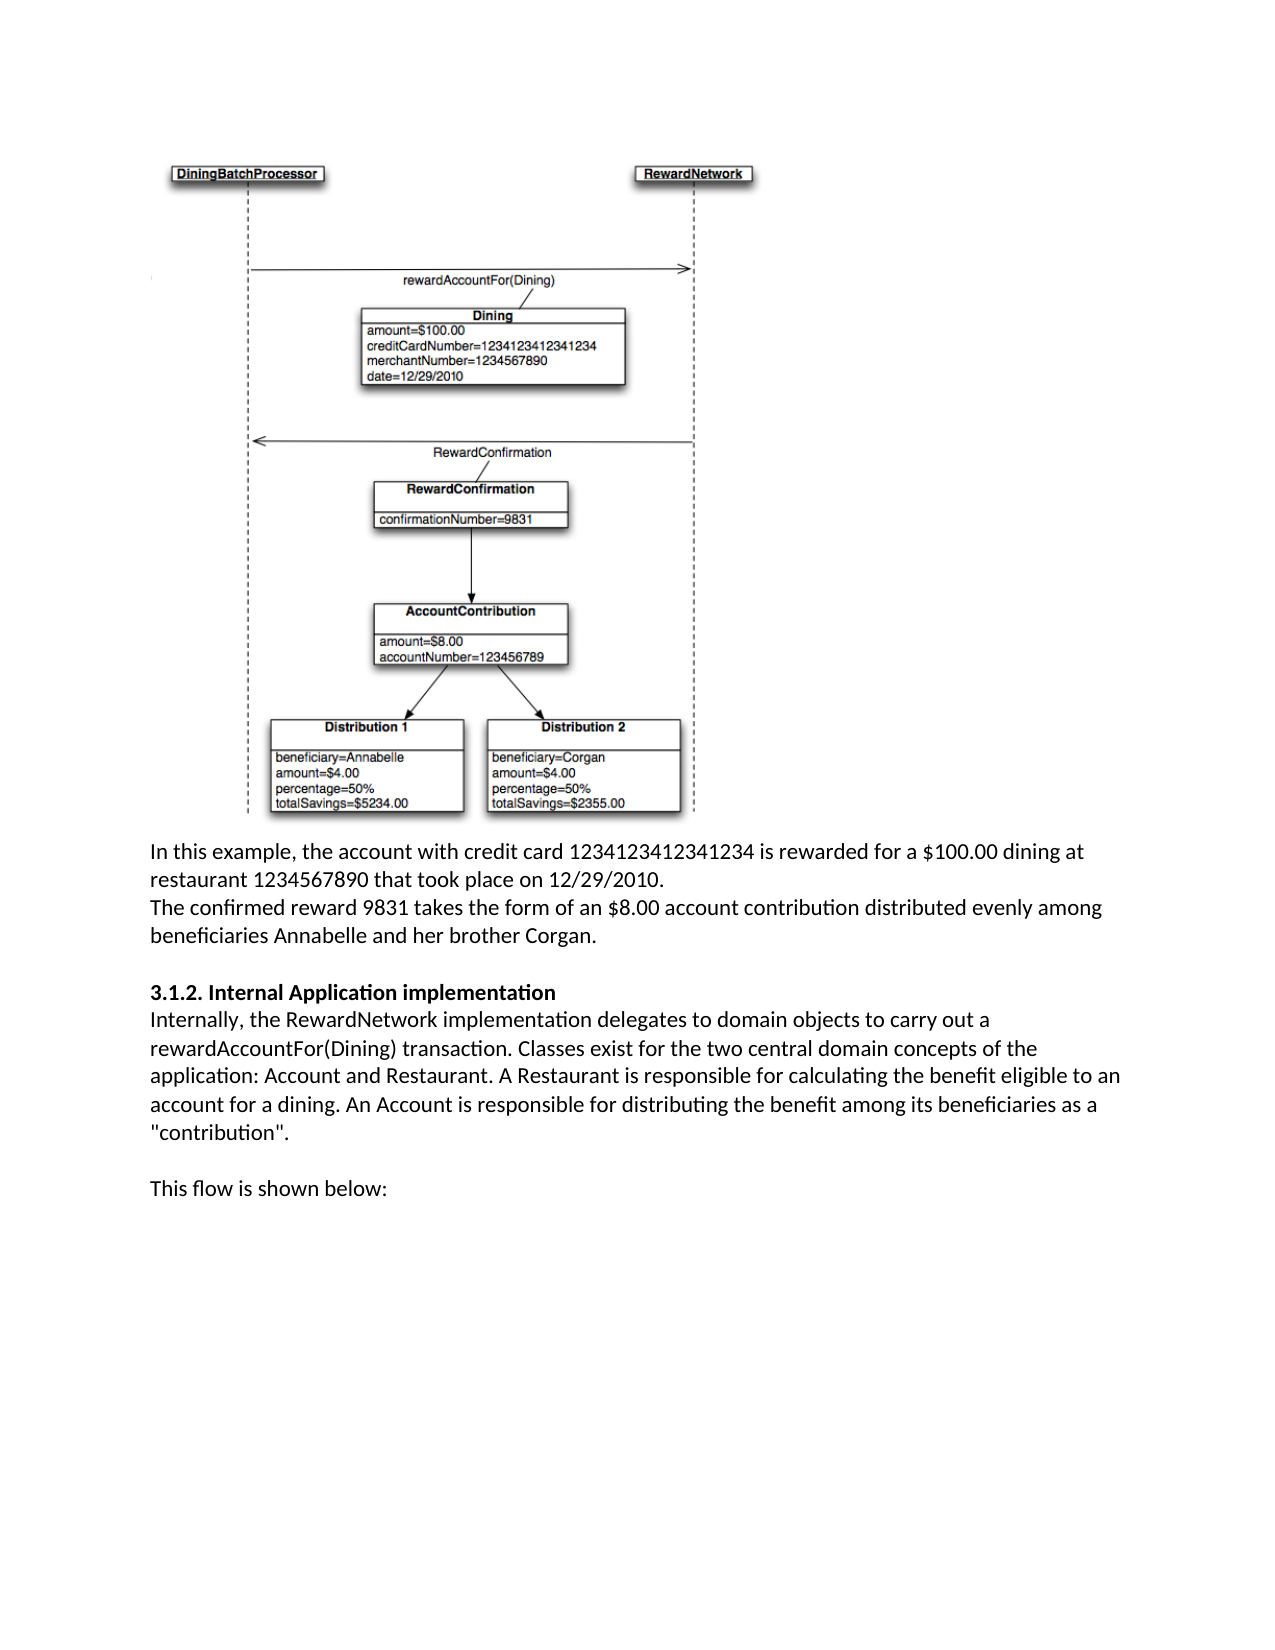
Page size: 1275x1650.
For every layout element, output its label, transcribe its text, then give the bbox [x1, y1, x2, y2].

text This flow is shown below: [150, 1174, 1125, 1202]
picture [150, 150, 774, 838]
text In this example, the account with credit card 1234123412341234 is rewarded for a $100.00 dining at restaurant 1234567890 that took place on 12/29/2010. [150, 837, 1125, 893]
text The confirmed reward 9831 takes the form of an $8.00 account contribution distributed evenly among beneficiaries Annabelle and her brother Corgan. [150, 893, 1125, 949]
text Internally, the RewardNetwork implementation delegates to domain objects to carry out a rewardAccountFor(Dining) transaction. Classes exist for the two central domain concepts of the application: Account and Restaurant. A Restaurant is responsible for calculating the benefit eligible to an account for a dining. An Account is responsible for distributing the benefit among its beneficiaries as a "contribution". [150, 1006, 1125, 1146]
text 3.1.2. Internal Application implementation [150, 978, 1125, 1006]
